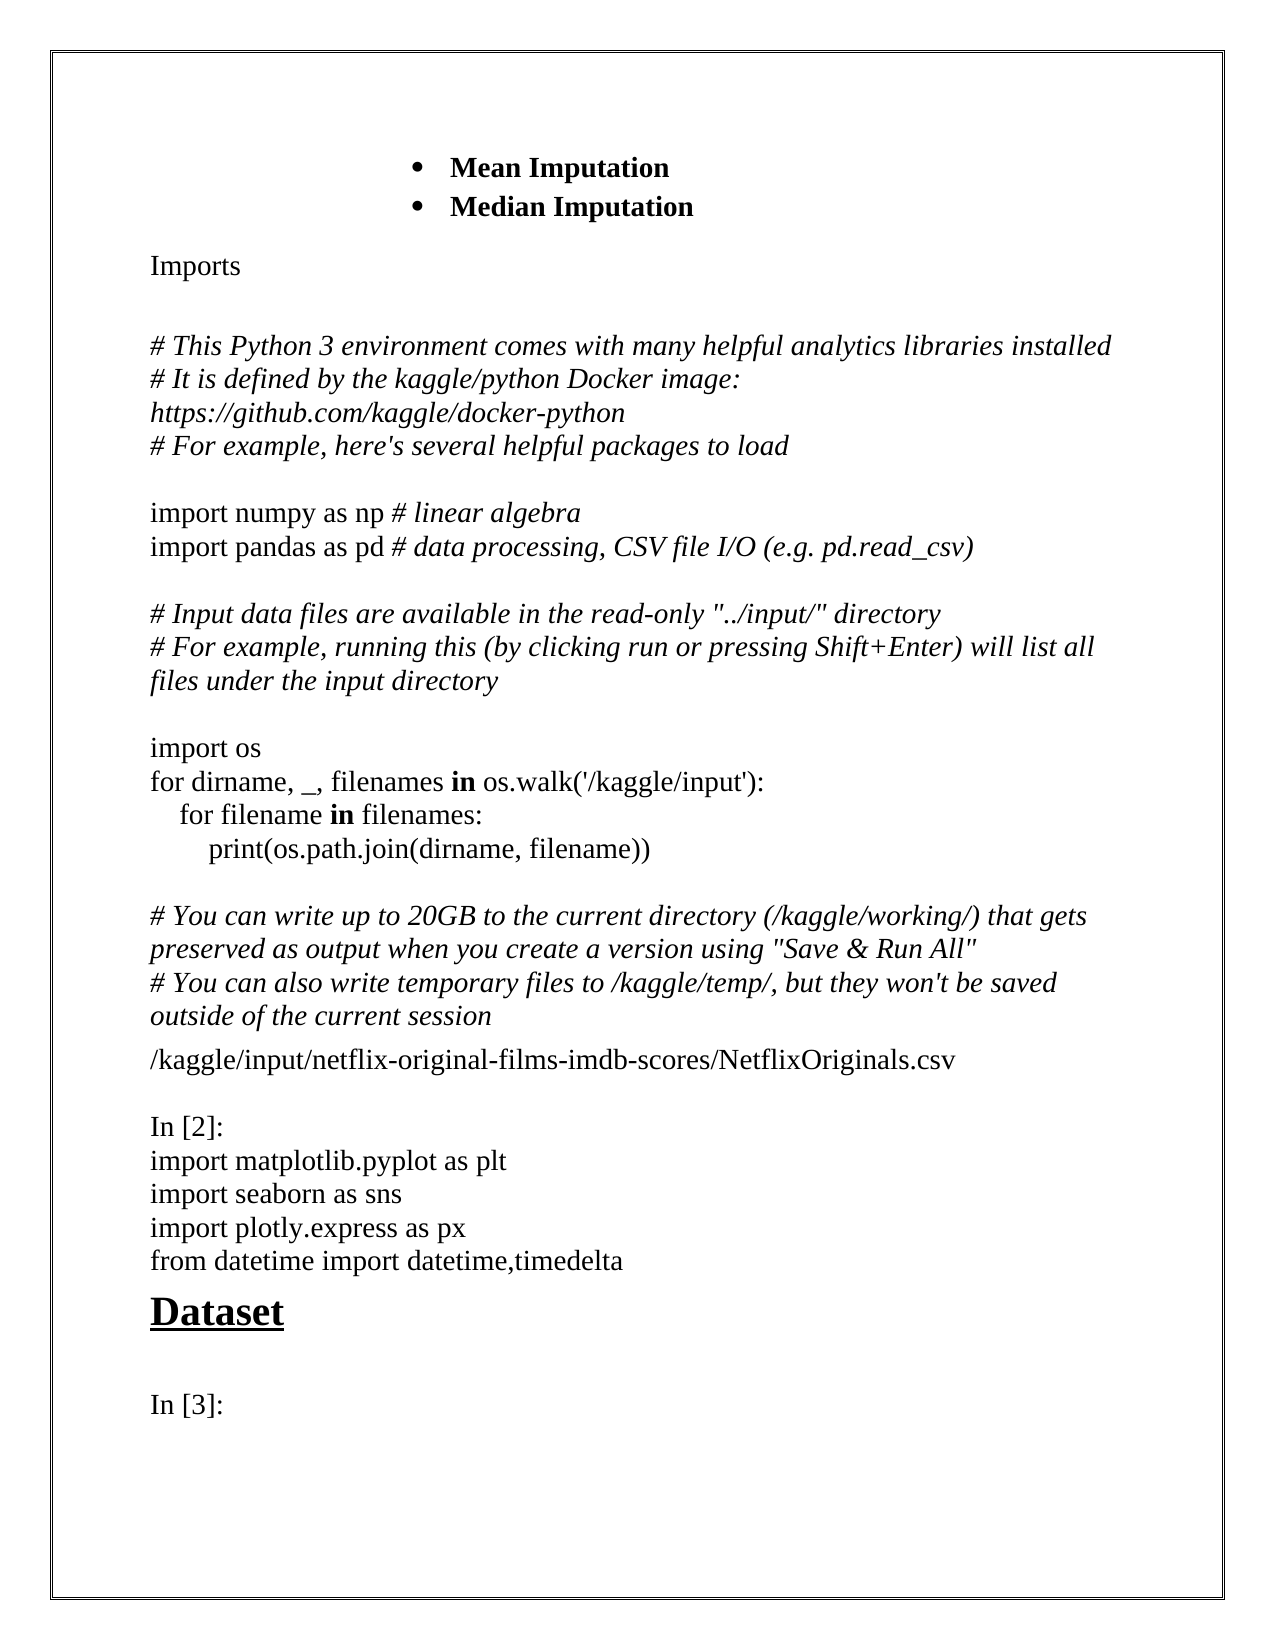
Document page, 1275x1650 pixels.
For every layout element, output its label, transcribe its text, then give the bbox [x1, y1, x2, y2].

text In [3]: [150, 1387, 1125, 1421]
list Mean Imputation [412, 150, 1125, 184]
text for filename in filenames: [150, 797, 1125, 831]
text # For example, here's several helpful packages to load [150, 428, 1125, 462]
text import plotly.express as px [150, 1210, 1125, 1243]
text # You can write up to 20GB to the current directory (/kaggle/working/) that gets preserved as output when you create a version using "Save & Run All" [150, 898, 1125, 965]
text In [2]: [150, 1109, 1125, 1143]
text import matplotlib.pyplot as plt [150, 1143, 1125, 1176]
text import numpy as np # linear algebra [150, 495, 1125, 529]
text print(os.path.join(dirname, filename)) [150, 831, 1125, 864]
list Median Imputation [412, 189, 1125, 222]
text # You can also write temporary files to /kaggle/temp/, but they won't be saved outside of the current session [150, 965, 1125, 1032]
text Dataset [150, 1287, 1125, 1335]
text import seaborn as sns [150, 1176, 1125, 1210]
text # For example, running this (by clicking run or pressing Shift+Enter) will list all files under the input directory [150, 629, 1125, 697]
text /kaggle/input/netflix-original-films-imdb-scores/NetflixOriginals.csv [150, 1042, 1125, 1076]
text # Input data files are available in the read-only "../input/" directory [150, 596, 1125, 629]
text # This Python 3 environment comes with many helpful analytics libraries installed [150, 328, 1125, 361]
text import os [150, 730, 1125, 764]
text for dirname, _, filenames in os.walk('/kaggle/input'): [150, 764, 1125, 797]
text import pandas as pd # data processing, CSV file I/O (e.g. pd.read_csv) [150, 529, 1125, 562]
text from datetime import datetime,timedelta [150, 1243, 1125, 1277]
subtitle Imports [150, 248, 1125, 282]
text # It is defined by the kaggle/python Docker image: https://github.com/kaggle/docker-python [150, 361, 1125, 428]
